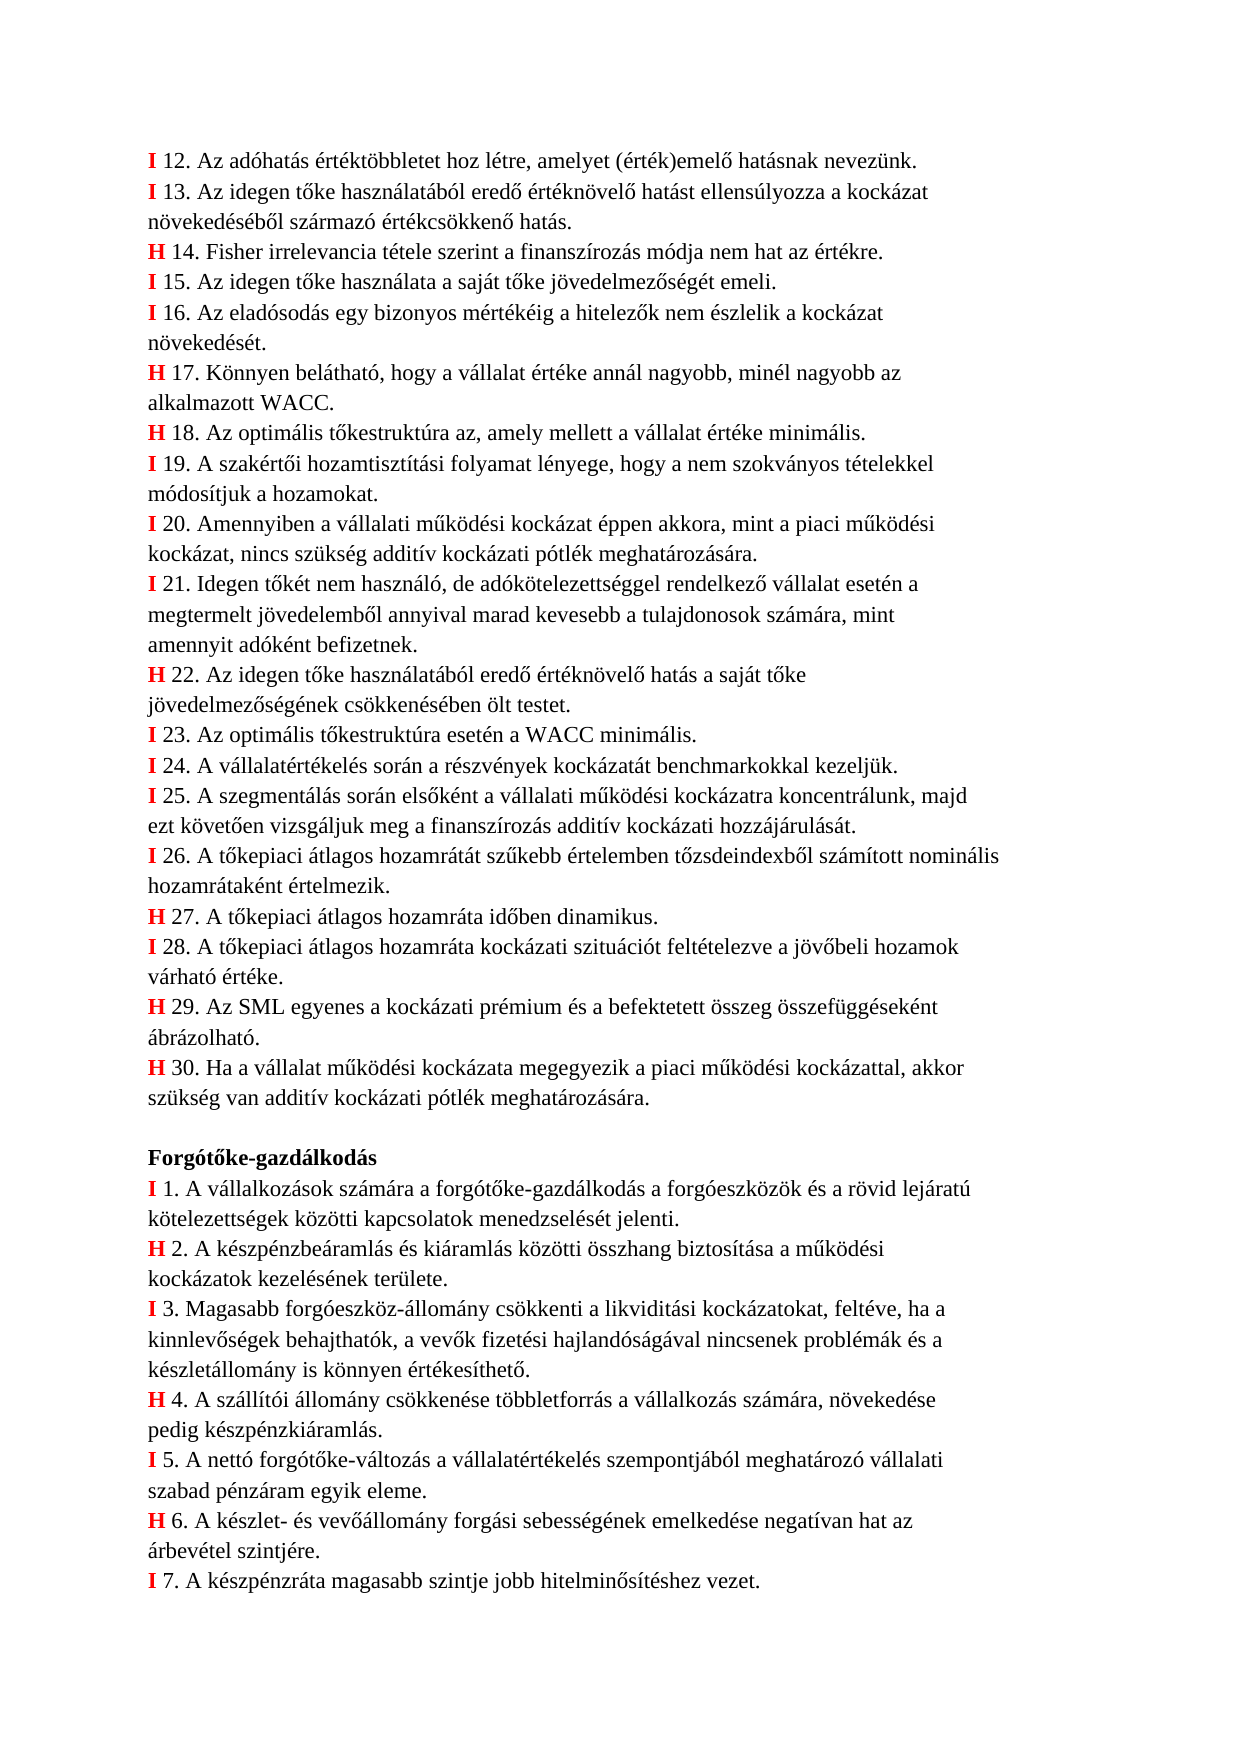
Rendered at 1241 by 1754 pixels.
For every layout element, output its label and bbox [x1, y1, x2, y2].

text [148, 148, 1093, 1110]
text [148, 1144, 1093, 1594]
